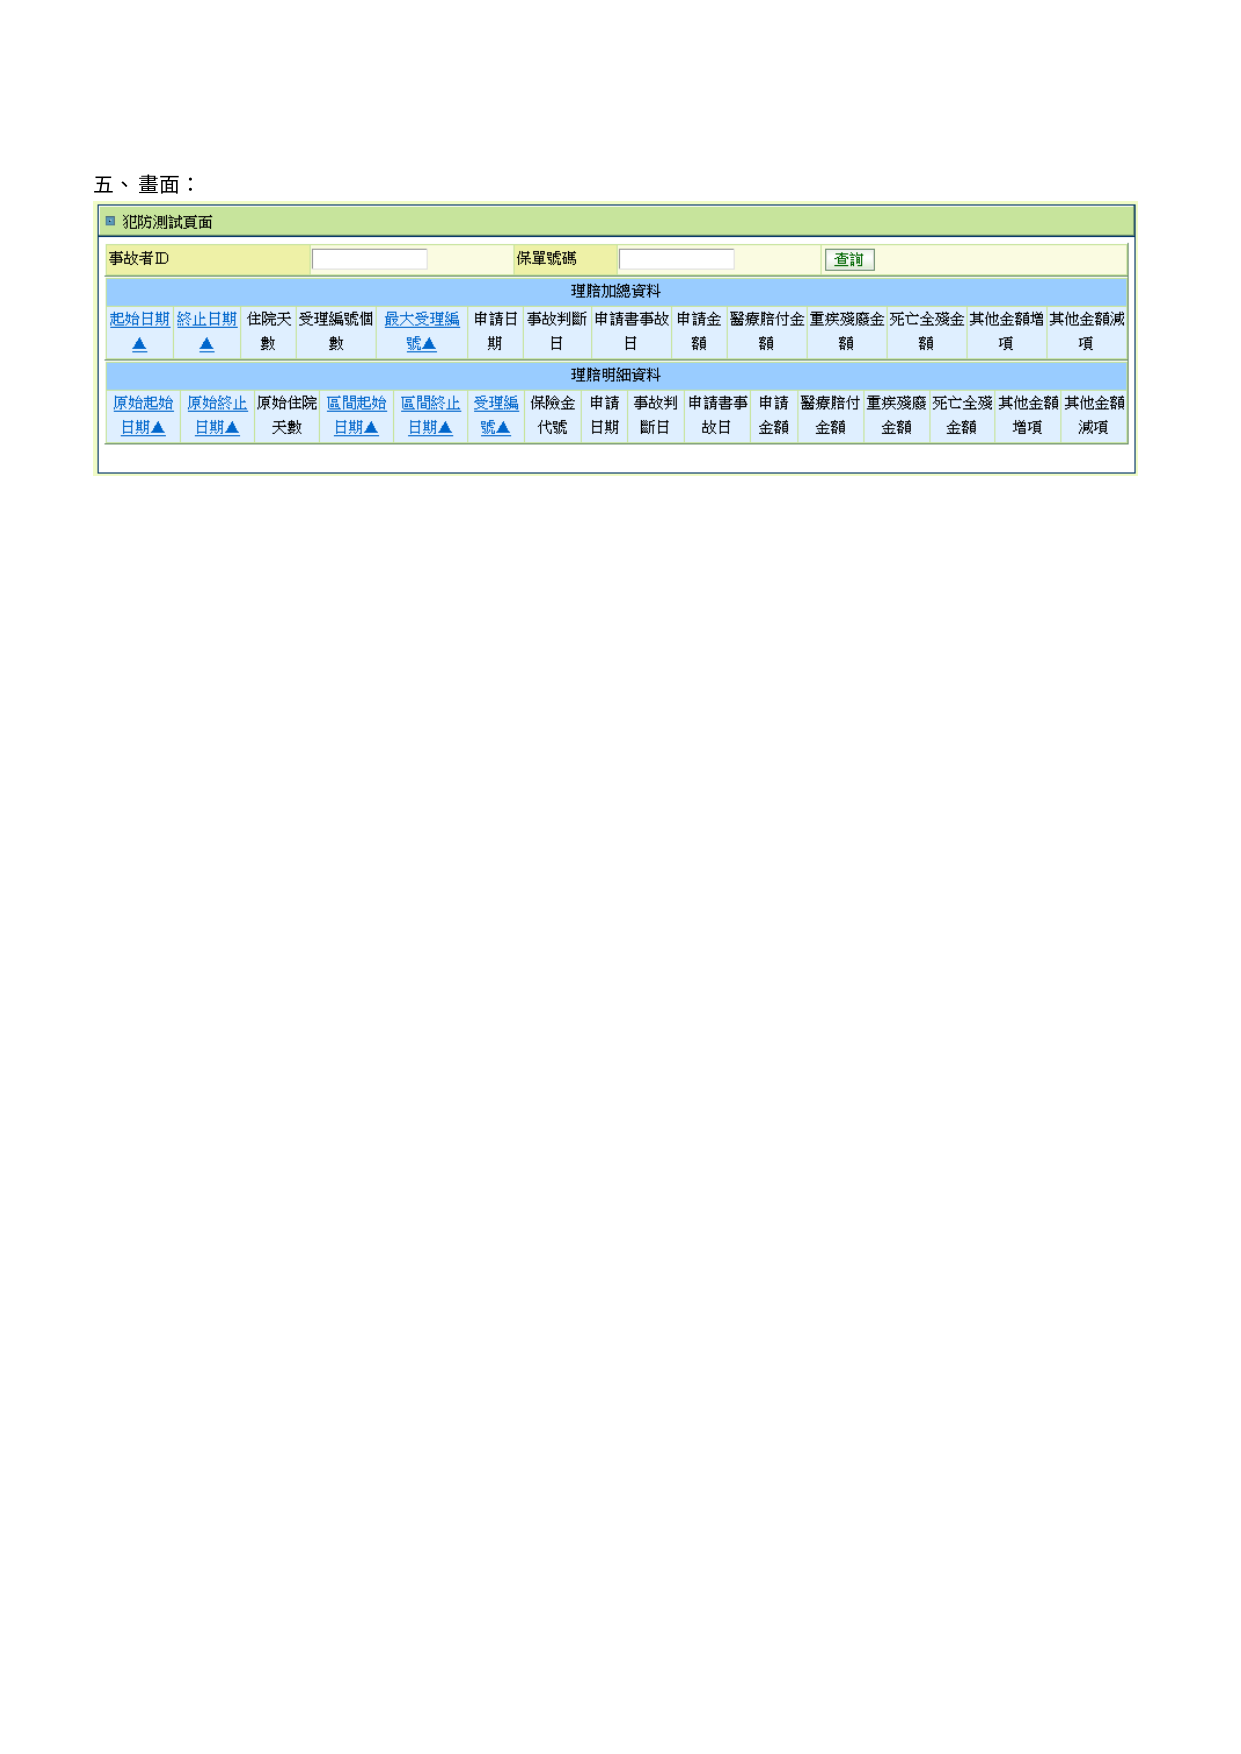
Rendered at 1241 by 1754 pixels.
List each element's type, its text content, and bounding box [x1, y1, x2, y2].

picture [93, 201, 1138, 476]
list 畫面： [94, 164, 1144, 202]
